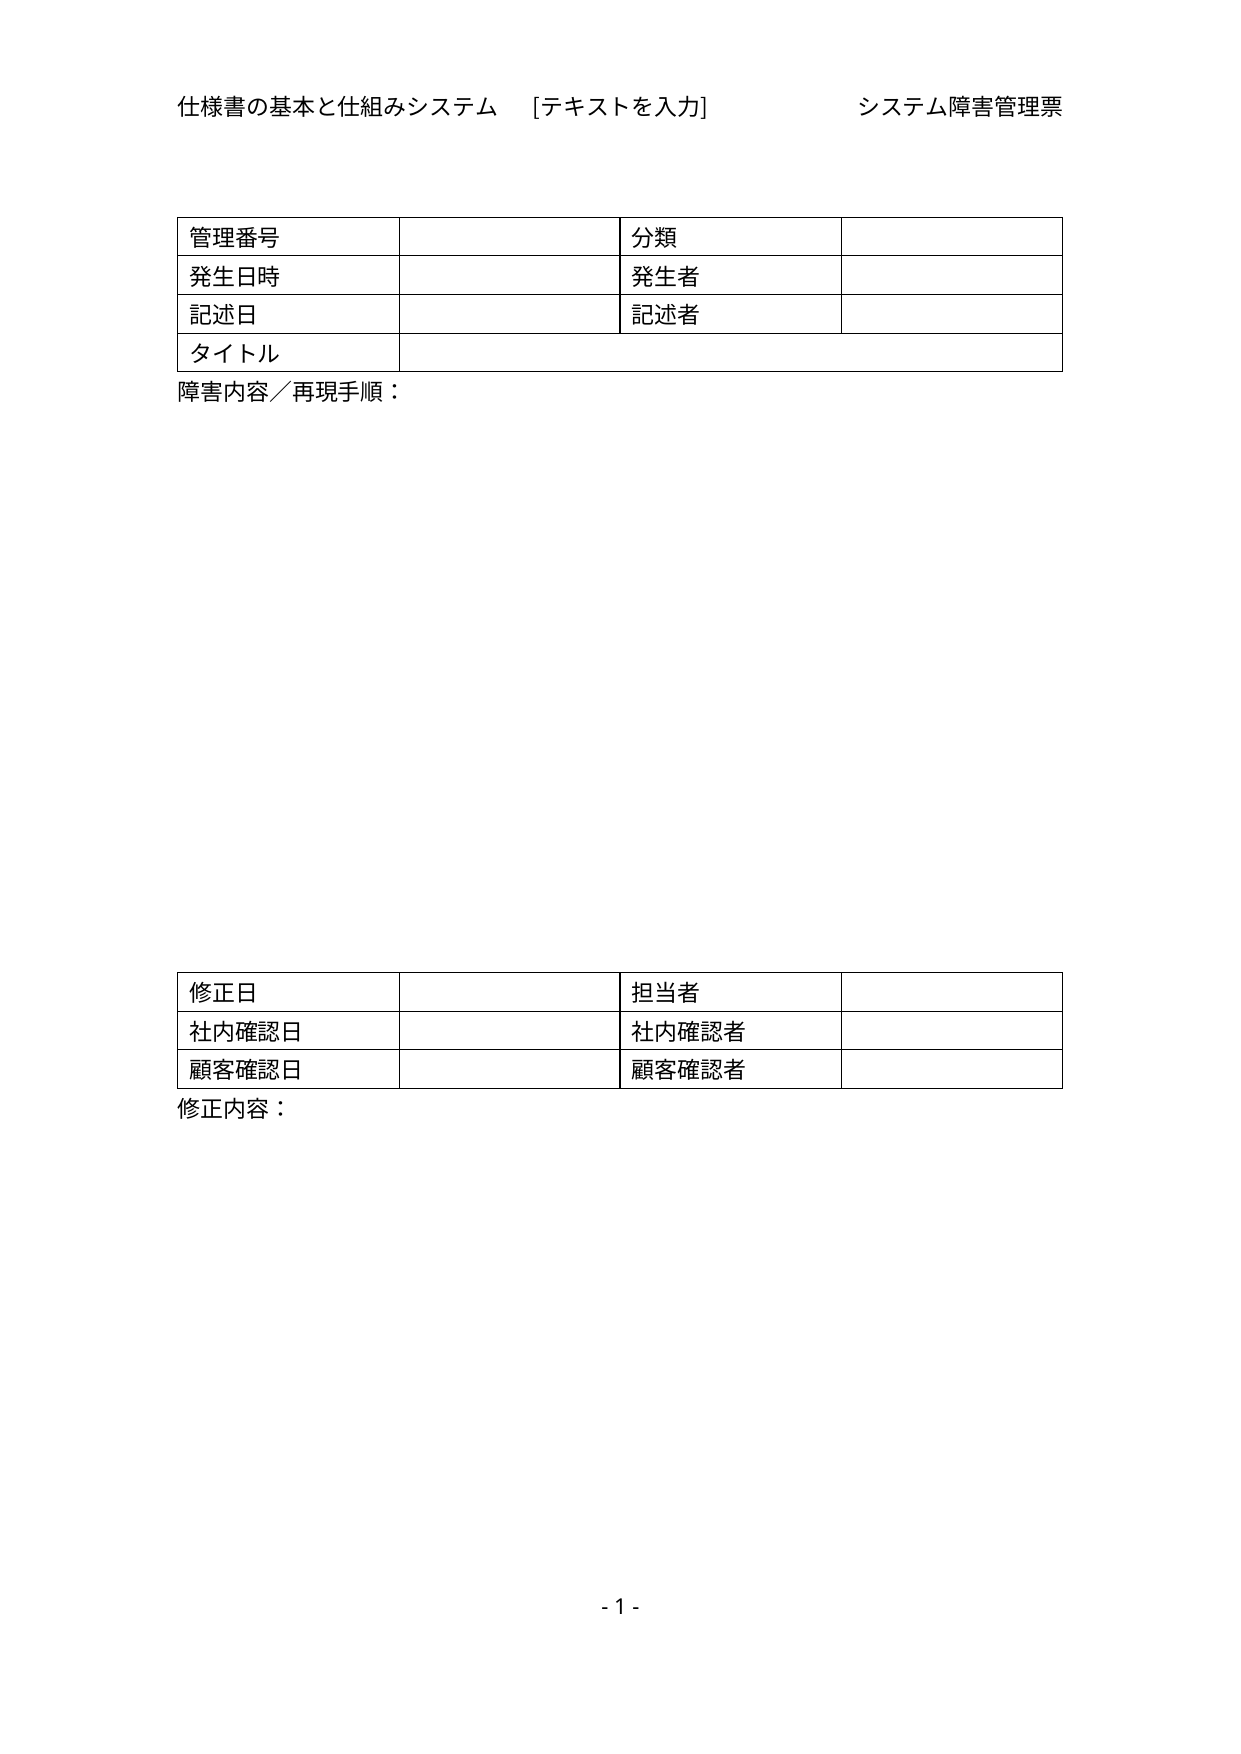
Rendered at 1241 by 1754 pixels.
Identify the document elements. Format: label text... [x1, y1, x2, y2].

text 障害内容／再現手順： [177, 372, 1063, 409]
table_cell 記述日 [178, 295, 399, 332]
text 修正内容： [177, 1089, 1063, 1126]
table_header [400, 218, 619, 255]
table_header [400, 973, 619, 1011]
table_cell 記述者 [621, 295, 841, 332]
table_cell 社内確認者 [621, 1012, 841, 1049]
table_cell 発生日時 [178, 256, 399, 294]
table_cell [842, 295, 1062, 332]
table_cell タイトル [178, 334, 399, 371]
table_cell [842, 1050, 1062, 1088]
table_header 管理番号 [178, 218, 399, 255]
table_cell [842, 1012, 1062, 1049]
table_cell 発生者 [621, 256, 841, 294]
table_cell 社内確認日 [178, 1012, 399, 1049]
table_cell [400, 256, 619, 294]
table_cell [400, 334, 1062, 371]
table_cell [842, 256, 1062, 294]
table_header [842, 218, 1062, 255]
table_header [842, 973, 1062, 1011]
table_cell [400, 1050, 619, 1088]
table_header 担当者 [621, 973, 841, 1011]
table_header 修正日 [178, 973, 399, 1011]
table_cell 顧客確認日 [178, 1050, 399, 1088]
table_cell [400, 1012, 619, 1049]
table_header 分類 [621, 218, 841, 255]
table_cell [400, 295, 619, 332]
table_cell 顧客確認者 [621, 1050, 841, 1088]
